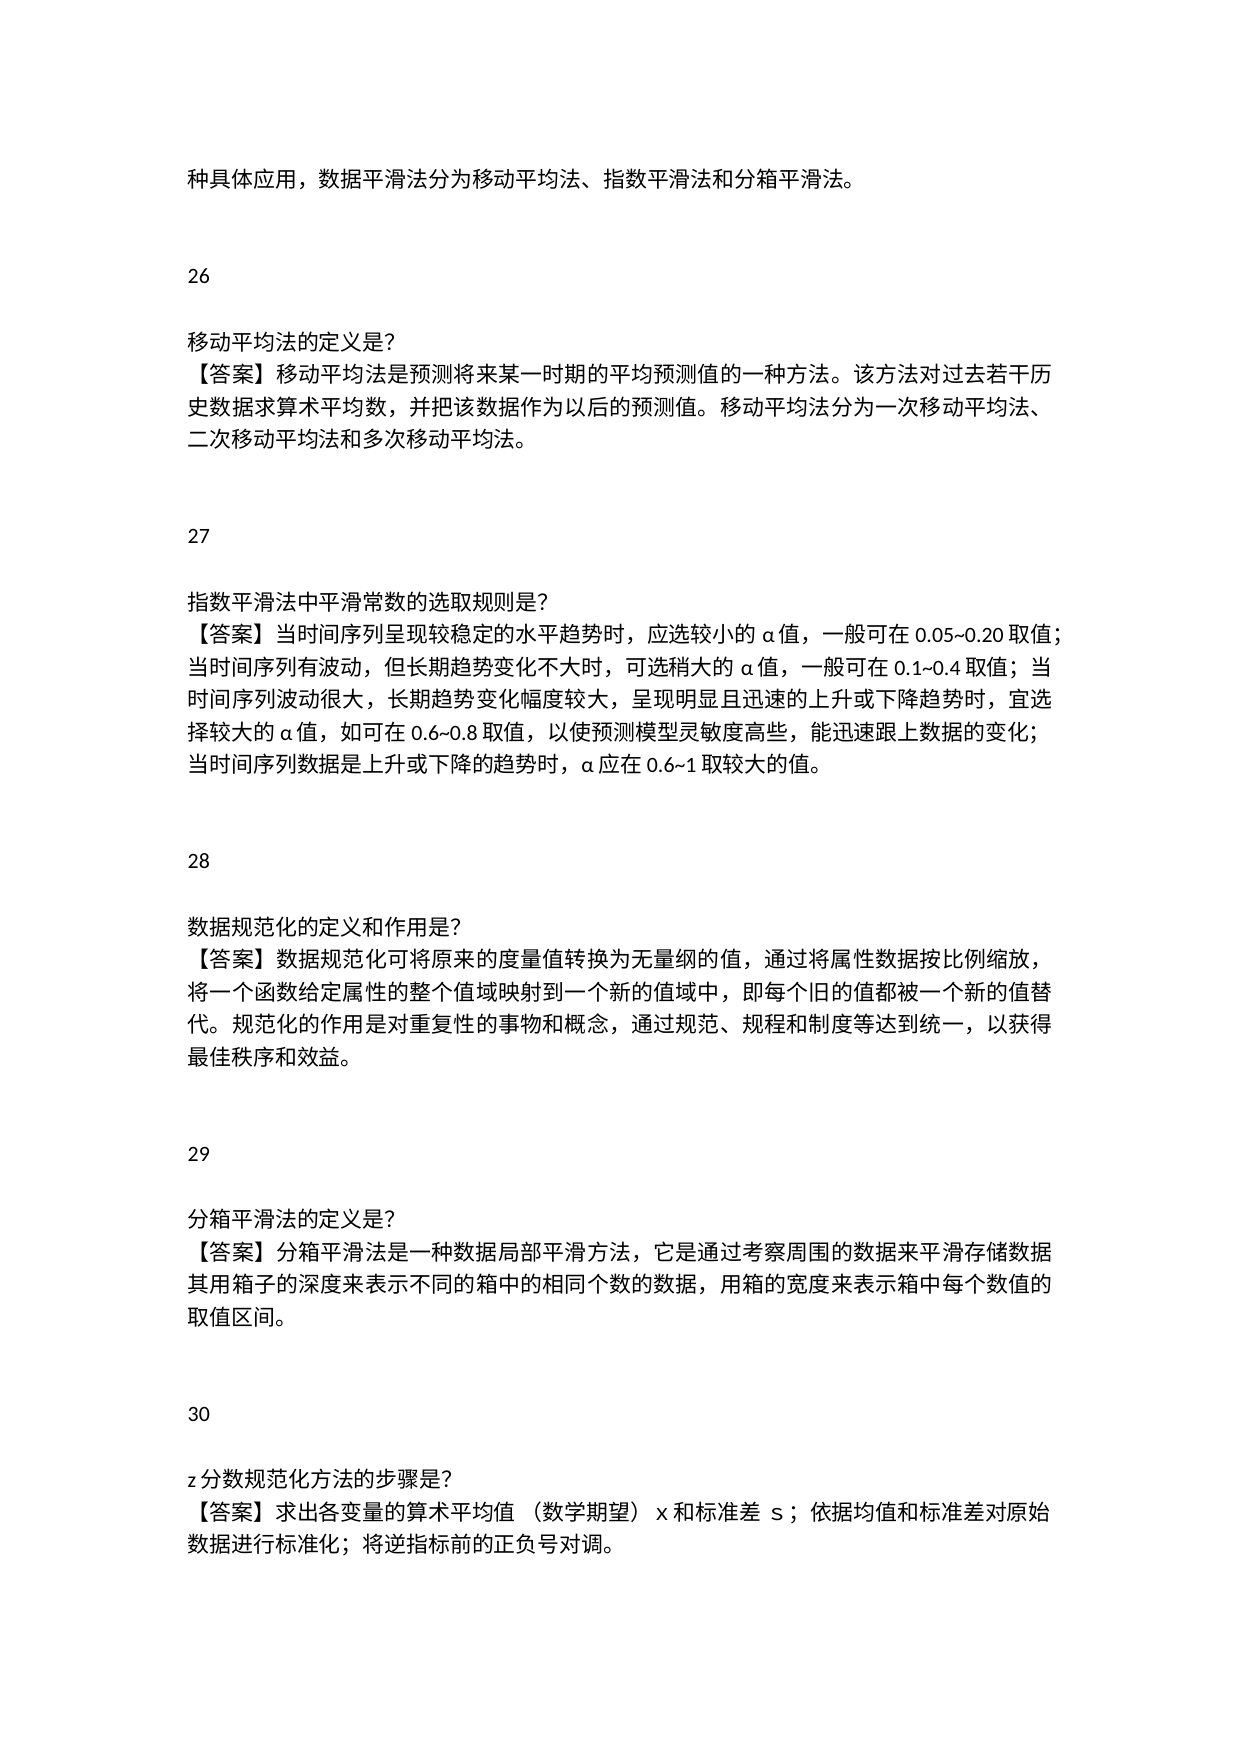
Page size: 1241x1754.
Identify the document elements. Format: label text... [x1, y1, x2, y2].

text 27 [187, 519, 1053, 552]
text 【答案】当时间序列呈现较稳定的水平趋势时，应选较小的α值，一般可在 0.05~0.20 取值；当时间序列有波动，但长期趋势变化不大时，可选稍大的α值，一般可在 0.1~0.4取值；当时间序列波动很大，长期趋势变化幅度较大，呈现明显且迅速的上升或下降趋势时，宜选择较大的α值，如可在 0.6~0.8取值，以使预测模型灵敏度高些，能迅速跟上数据的变化；当时间序列数据是上升或下降的趋势时，α应在 0.6~1取较大的值。 [187, 617, 1053, 779]
text 28 [187, 844, 1053, 877]
text 【答案】移动平均法是预测将来某一时期的平均预测值的一种方法。该方法对过去若干历史数据求算术平均数，并把该数据作为以后的预测值。移动平均法分为一次移动平均法、二次移动平均法和多次移动平均法。 [187, 357, 1053, 454]
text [187, 162, 1053, 194]
text 【答案】求出各变量的算术平均值 （数学期望）ｘ和标准差 ｓ；依据均值和标准差对原始数据进行标准化；将逆指标前的正负号对调。 [187, 1494, 1053, 1559]
text 26 [187, 259, 1053, 292]
text 29 [187, 1137, 1053, 1169]
text 分箱平滑法的定义是？ [187, 1202, 1053, 1234]
text 30 [187, 1397, 1053, 1429]
text 数据规范化的定义和作用是？ [187, 909, 1053, 942]
text 【答案】分箱平滑法是一种数据局部平滑方法，它是通过考察周围的数据来平滑存储数据。其用箱子的深度来表示不同的箱中的相同个数的数据，用箱的宽度来表示箱中每个数值的取值区间。 [187, 1234, 1053, 1332]
text 【答案】数据规范化可将原来的度量值转换为无量纲的值，通过将属性数据按比例缩放，将一个函数给定属性的整个值域映射到一个新的值域中，即每个旧的值都被一个新的值替代。规范化的作用是对重复性的事物和概念，通过规范、规程和制度等达到统一，以获得最佳秩序和效益。 [187, 942, 1053, 1072]
text 指数平滑法中平滑常数的选取规则是？ [187, 584, 1053, 617]
text 移动平均法的定义是？ [187, 324, 1053, 357]
text z分数规范化方法的步骤是？ [187, 1462, 1053, 1494]
